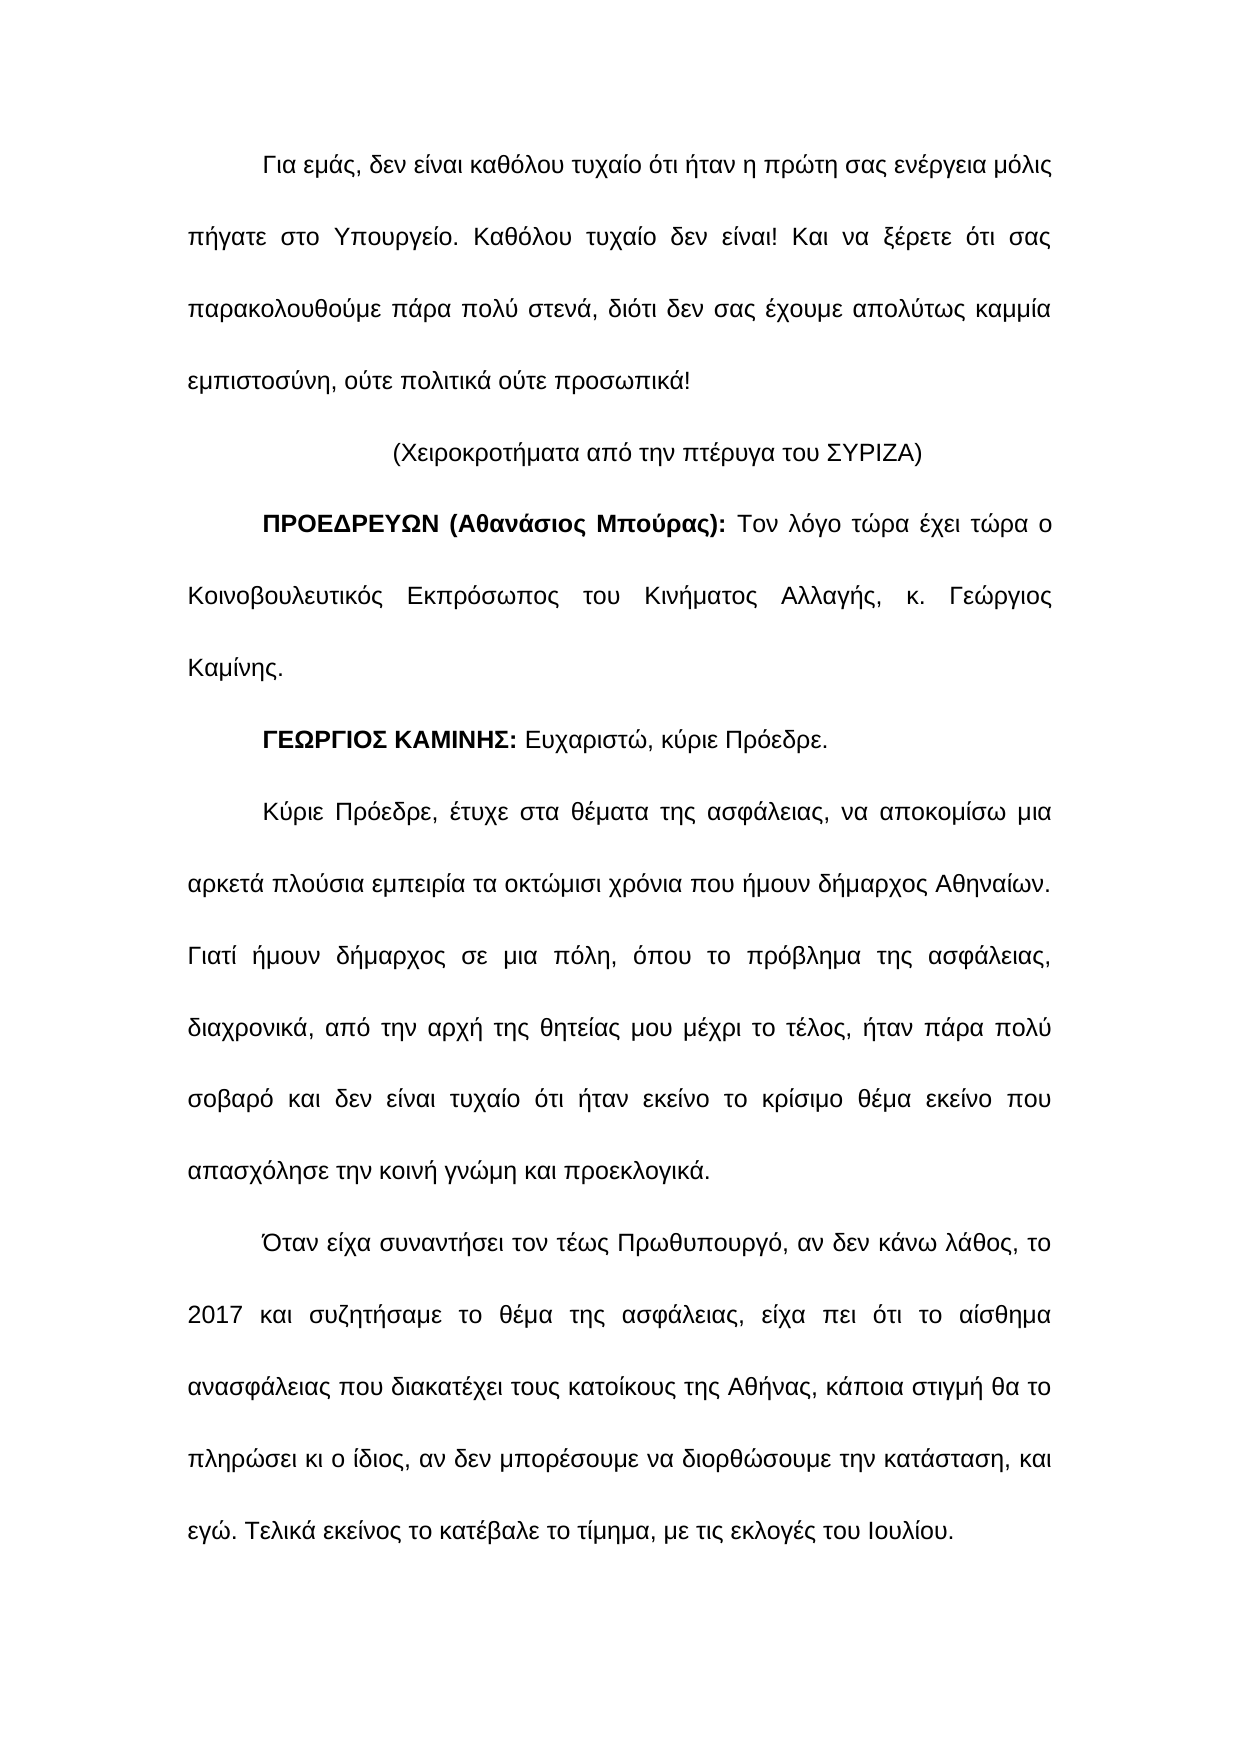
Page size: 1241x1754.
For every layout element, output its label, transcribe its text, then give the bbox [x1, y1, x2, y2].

text (Χειροκροτήματα από την πτέρυγα του ΣΥΡΙΖΑ) [187, 437, 1053, 466]
text Όταν είχα συναντήσει τον τέως Πρωθυπουργό, αν δεν κάνω λάθος, το 2017 και συζητήσαμε το θέμα της ασφάλειας, είχα πει ότι το αίσθημα ανασφάλειας που διακατέχει τους κατοίκους της Αθήνας, κάποια στιγμή θα το πληρώσει κι ο ίδιος, αν δεν μπορέσουμε να διορθώσουμε την κατάσταση, και εγώ. Τελικά εκείνος το κατέβαλε το τίμημα, με τις εκλογές του Ιουλίου. [187, 1228, 1053, 1544]
text Κύριε Πρόεδρε, έτυχε στα θέματα της ασφάλειας, να αποκομίσω μια αρκετά πλούσια εμπειρία τα οκτώμισι χρόνια που ήμουν δήμαρχος Αθηναίων. Γιατί ήμουν δήμαρχος σε μια πόλη, όπου το πρόβλημα της ασφάλειας, διαχρονικά, από την αρχή της θητείας μου μέχρι το τέλος, ήταν πάρα πολύ σοβαρό και δεν είναι τυχαίο ότι ήταν εκείνο το κρίσιμο θέμα εκείνο που απασχόλησε την κοινή γνώμη και προεκλογικά. [187, 797, 1053, 1185]
text ΠΡΟΕΔΡΕΥΩΝ (Αθανάσιος Μπούρας): Τον λόγο τώρα έχει τώρα ο Κοινοβουλευτικός Εκπρόσωπος του Κινήματος Αλλαγής, κ. Γεώργιος Καμίνης. [187, 509, 1053, 682]
text ΓΕΩΡΓΙΟΣ ΚΑΜΙΝΗΣ: Ευχαριστώ, κύριε Πρόεδρε. [187, 725, 1053, 754]
text Για εμάς, δεν είναι καθόλου τυχαίο ότι ήταν η πρώτη σας ενέργεια μόλις πήγατε στο Υπουργείο. Καθόλου τυχαίο δεν είναι! Και να ξέρετε ότι σας παρακολουθούμε πάρα πολύ στενά, διότι δεν σας έχουμε απολύτως καμμία εμπιστοσύνη, ούτε πολιτικά ούτε προσωπικά! [187, 150, 1053, 394]
